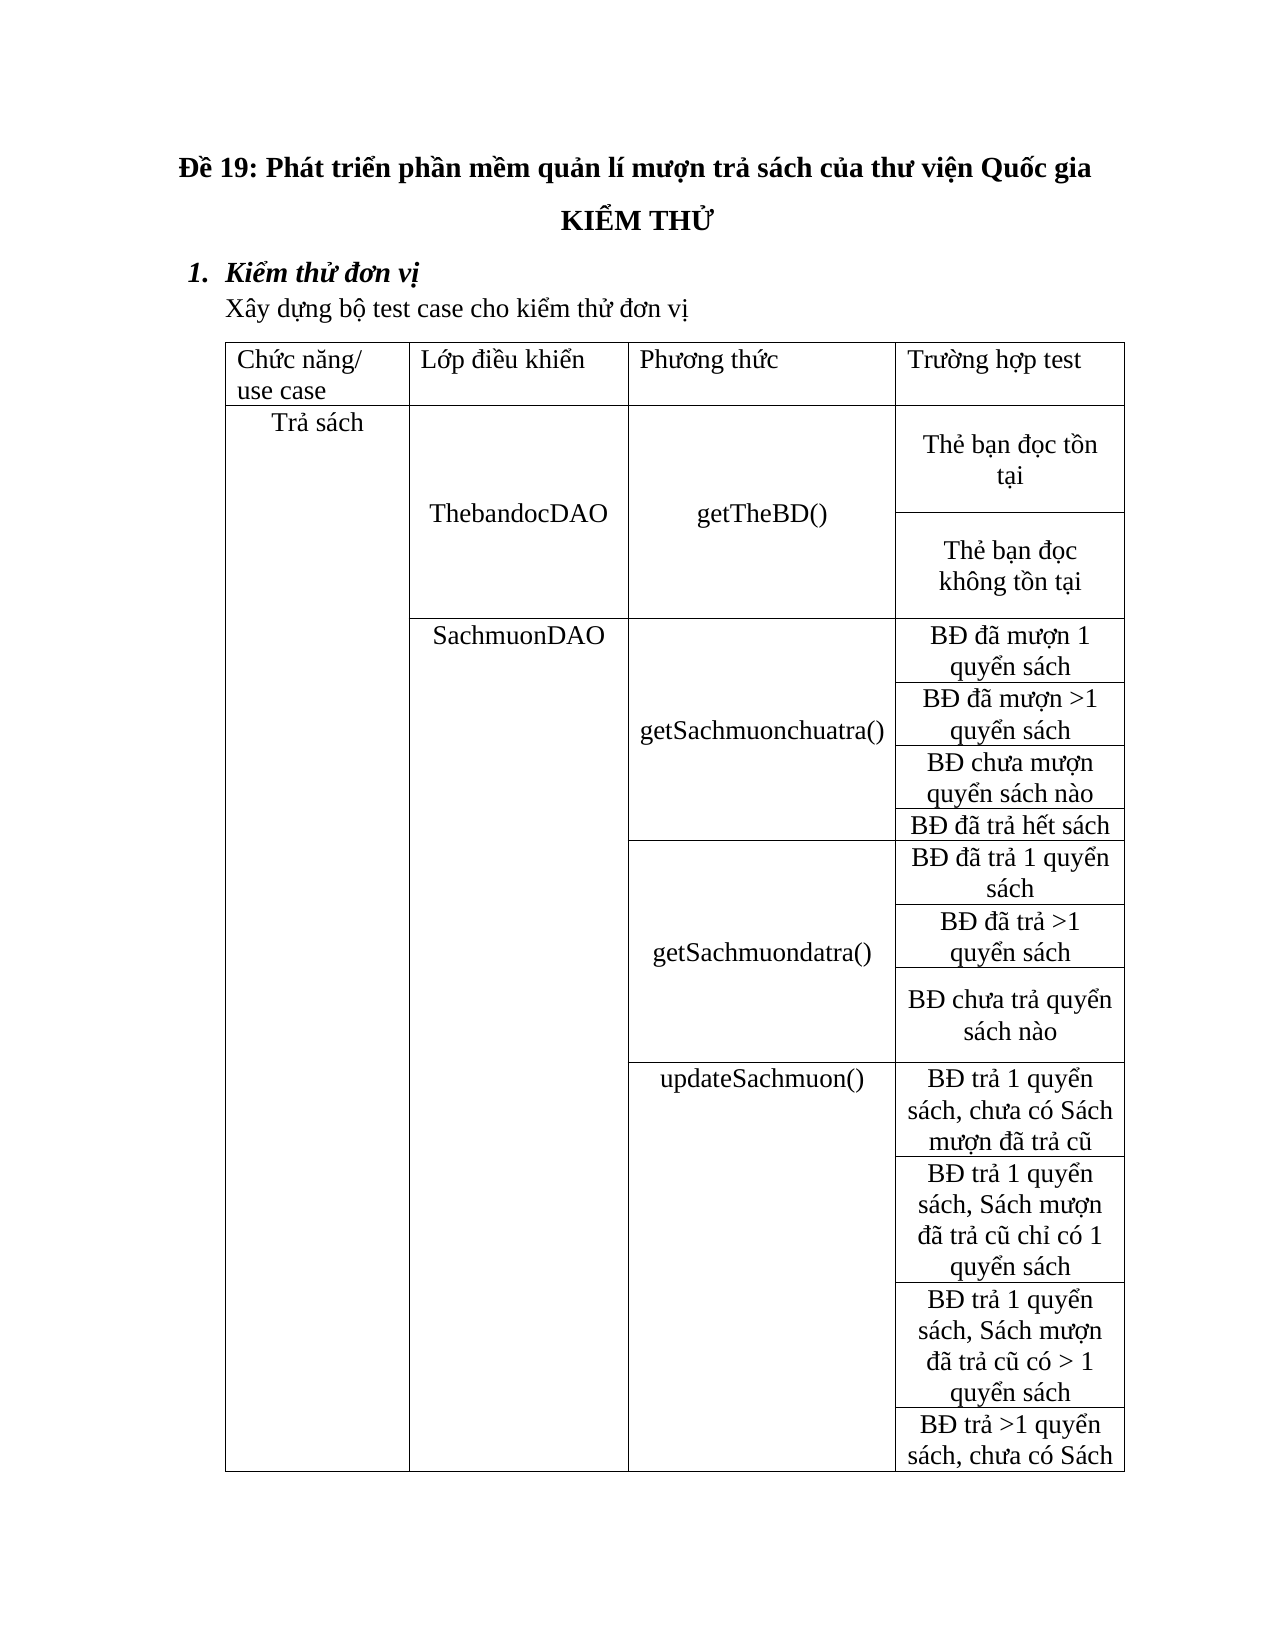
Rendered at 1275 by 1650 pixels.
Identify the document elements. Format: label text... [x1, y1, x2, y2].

table_cell getSachmuondatra() [629, 841, 895, 1062]
table_cell Thẻ bạn đọc không tồn tại [896, 513, 1124, 618]
text Đề 19: Phát triển phần mềm quản lí mượn trả sách của thư viện Quốc gia [178, 150, 1125, 183]
table_header Phương thức [629, 343, 895, 405]
table_cell BĐ trả 1 quyển sách, Sách mượn đã trả cũ chỉ có 1 quyển sách [896, 1157, 1124, 1282]
table_cell BĐ đã trả hết sách [896, 809, 1124, 840]
table_cell BĐ đã mượn 1 quyển sách [896, 619, 1124, 682]
table_cell BĐ trả 1 quyển sách, chưa có Sách mượn đã trả cũ [896, 1063, 1124, 1156]
table_cell BĐ đã mượn >1 quyển sách [896, 683, 1124, 745]
table_cell getTheBD() [629, 406, 895, 618]
table_cell BĐ trả 1 quyển sách, Sách mượn đã trả cũ có > 1 quyển sách [896, 1283, 1124, 1407]
table_cell BĐ chưa trả quyển sách nào [896, 968, 1124, 1062]
table_header Chức năng/ use case [226, 343, 409, 405]
text KIỂM THỬ [150, 203, 1125, 236]
table_cell BĐ đã trả >1 quyển sách [896, 905, 1124, 967]
table_cell getSachmuonchuatra() [629, 619, 895, 840]
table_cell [896, 1408, 1124, 1471]
table_cell Thẻ bạn đọc tồn tại [896, 406, 1124, 512]
table_header Lớp điều khiển [410, 343, 628, 405]
table_cell Trả sách [226, 406, 409, 1471]
table_header Trường hợp test [896, 343, 1124, 405]
table_cell ThebandocDAO [410, 406, 628, 618]
table_cell updateSachmuon() [629, 1063, 895, 1471]
table_cell SachmuonDAO [410, 619, 628, 1471]
list Kiểm thử đơn vị [187, 256, 1125, 289]
table_cell BĐ chưa mượn quyển sách nào [896, 746, 1124, 808]
table_cell BĐ đã trả 1 quyển sách [896, 841, 1124, 904]
list Xây dựng bộ test case cho kiểm thử đơn vị [225, 292, 1125, 323]
